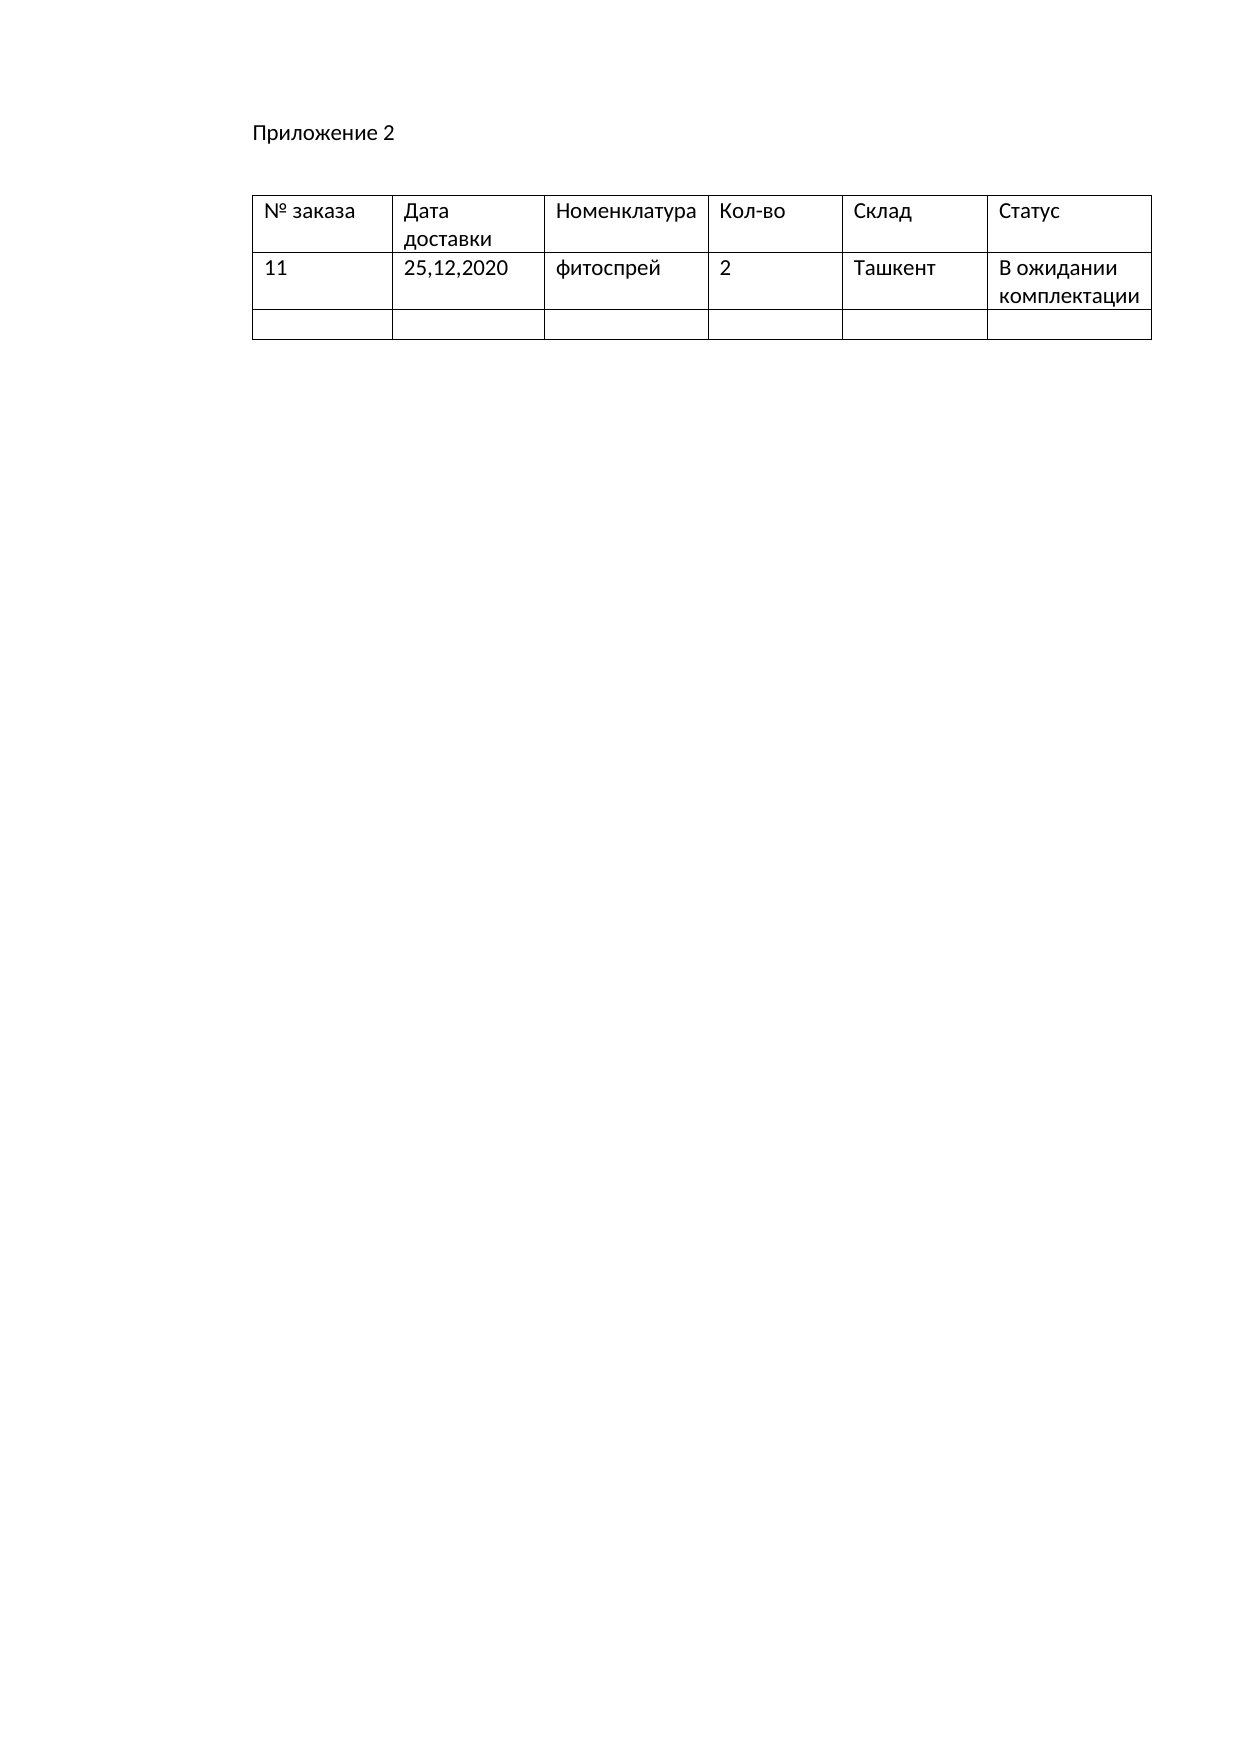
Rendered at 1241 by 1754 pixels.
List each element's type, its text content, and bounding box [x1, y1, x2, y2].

table_header Статус [988, 196, 1151, 252]
table_cell [843, 310, 987, 338]
table_header № заказа [253, 196, 392, 252]
table_cell фитоспрей [545, 253, 708, 309]
table_header Номенклатура [545, 196, 708, 252]
table_cell [709, 310, 842, 338]
table_cell 11 [253, 253, 392, 309]
table_cell 2 [709, 253, 842, 309]
table_cell [393, 310, 544, 338]
table_cell 25,12,2020 [393, 253, 544, 309]
table_cell В ожидании комплектации [988, 253, 1151, 309]
table_cell [253, 310, 392, 338]
list Приложение 2 [252, 118, 1152, 146]
table_cell [988, 310, 1151, 338]
table_header Склад [843, 196, 987, 252]
table_cell [545, 310, 708, 338]
table_header Дата доставки [393, 196, 544, 252]
table_cell Ташкент [843, 253, 987, 309]
table_header Кол-во [709, 196, 842, 252]
